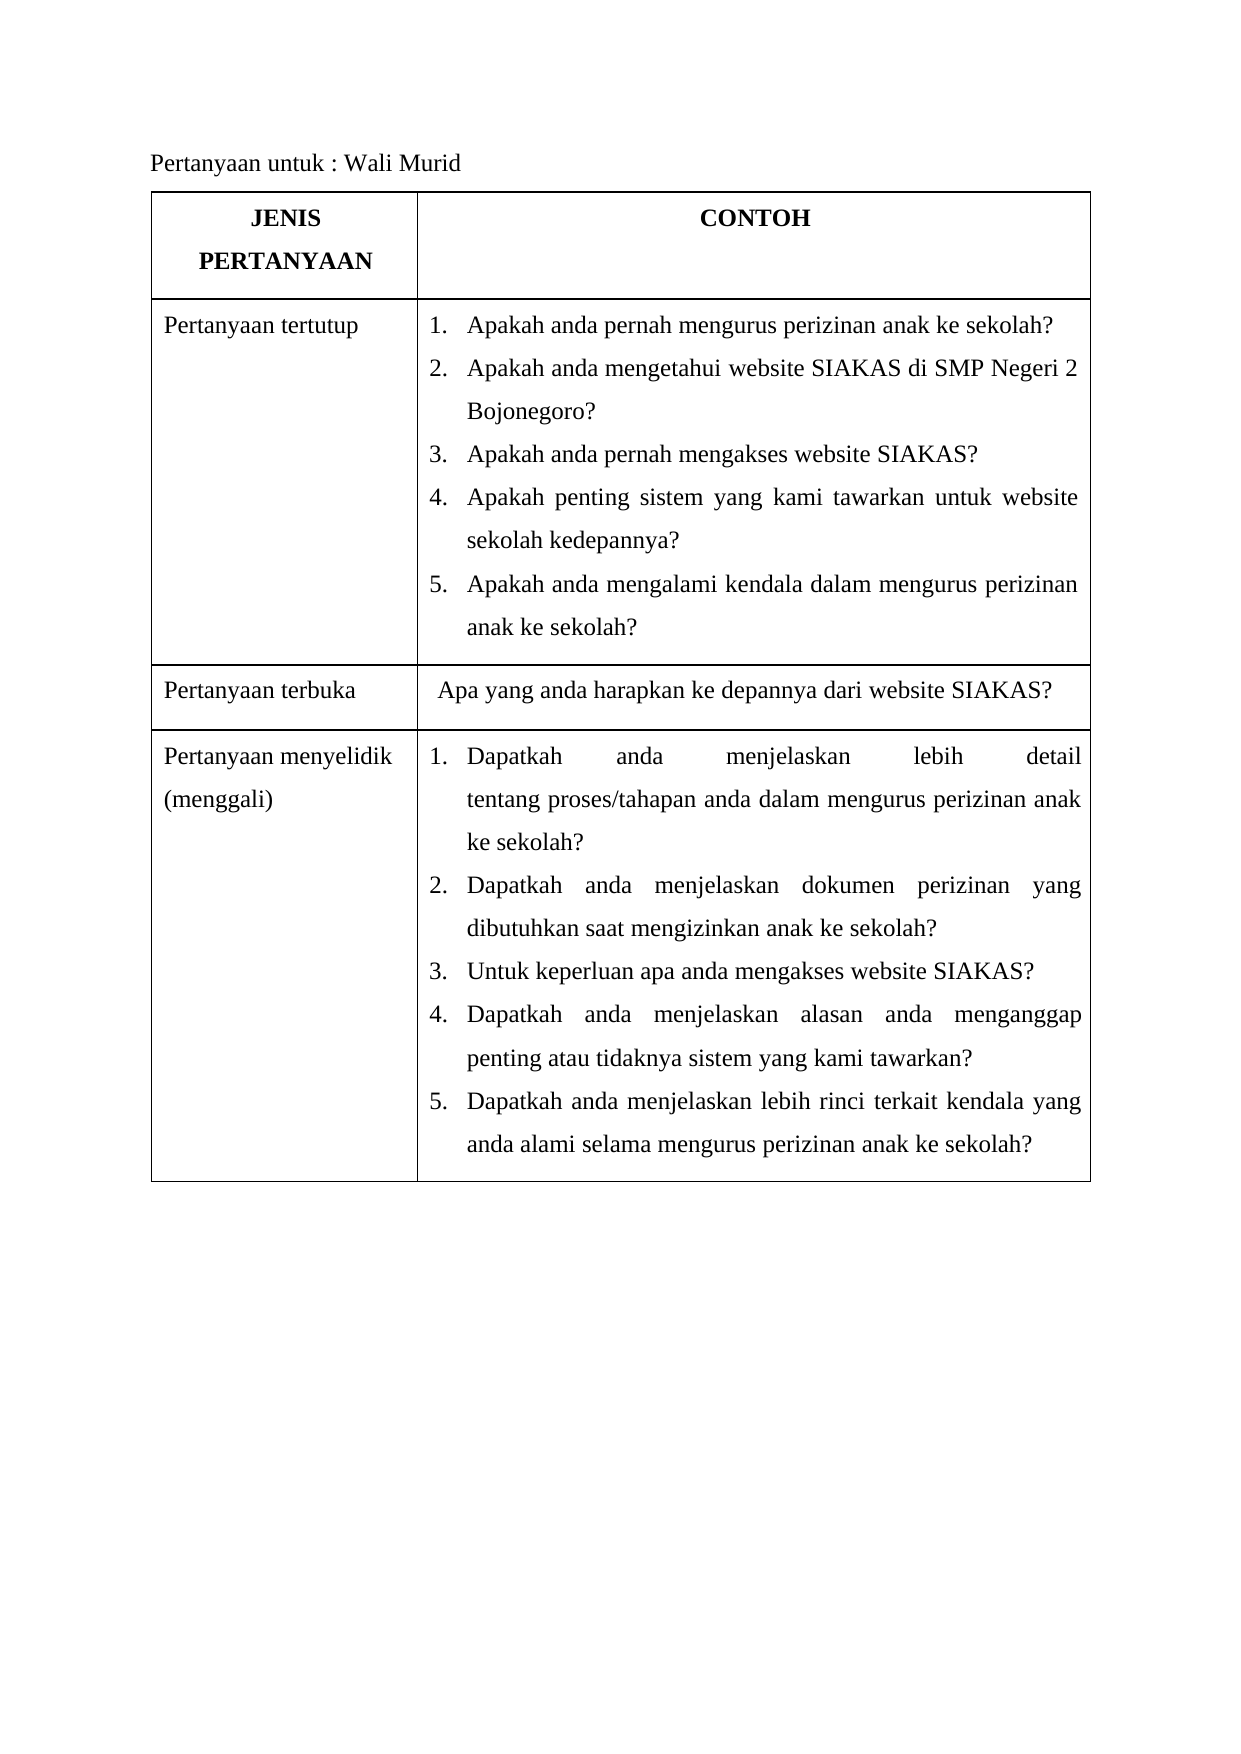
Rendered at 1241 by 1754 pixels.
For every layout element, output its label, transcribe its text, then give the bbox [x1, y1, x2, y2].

table_header JENIS PERTANYAAN [152, 193, 417, 298]
table_cell Pertanyaan menyelidik (menggali) [152, 731, 417, 1181]
table_cell Pertanyaan terbuka [152, 666, 417, 729]
table_header CONTOH [418, 193, 1090, 298]
text Pertanyaan untuk : Wali Murid [150, 148, 1138, 177]
table_cell Pertanyaan tertutup [152, 300, 417, 664]
table_cell Apakah anda pernah mengurus perizinan anak ke sekolah? Apakah anda mengetahui website SIAKAS di SMP Negeri 2 Bojonegoro? Apakah anda pernah mengakses website SIAKAS? Apakah penting sistem yang kami tawarkan untuk website sekolah kedepannya? Apakah anda mengalami kendala dalam mengurus perizinan anak ke sekolah? [418, 300, 1090, 664]
table_cell Dapatkah anda menjelaskan lebih detail tentang proses/tahapan anda dalam mengurus perizinan anak ke sekolah? Dapatkah anda menjelaskan dokumen perizinan yang dibutuhkan saat mengizinkan anak ke sekolah? Untuk keperluan apa anda mengakses website SIAKAS? Dapatkah anda menjelaskan alasan anda menganggap penting atau tidaknya sistem yang kami tawarkan? Dapatkah anda menjelaskan lebih rinci terkait kendala yang anda alami selama mengurus perizinan anak ke sekolah? [418, 731, 1090, 1181]
table_cell Apa yang anda harapkan ke depannya dari website SIAKAS? [418, 666, 1090, 729]
